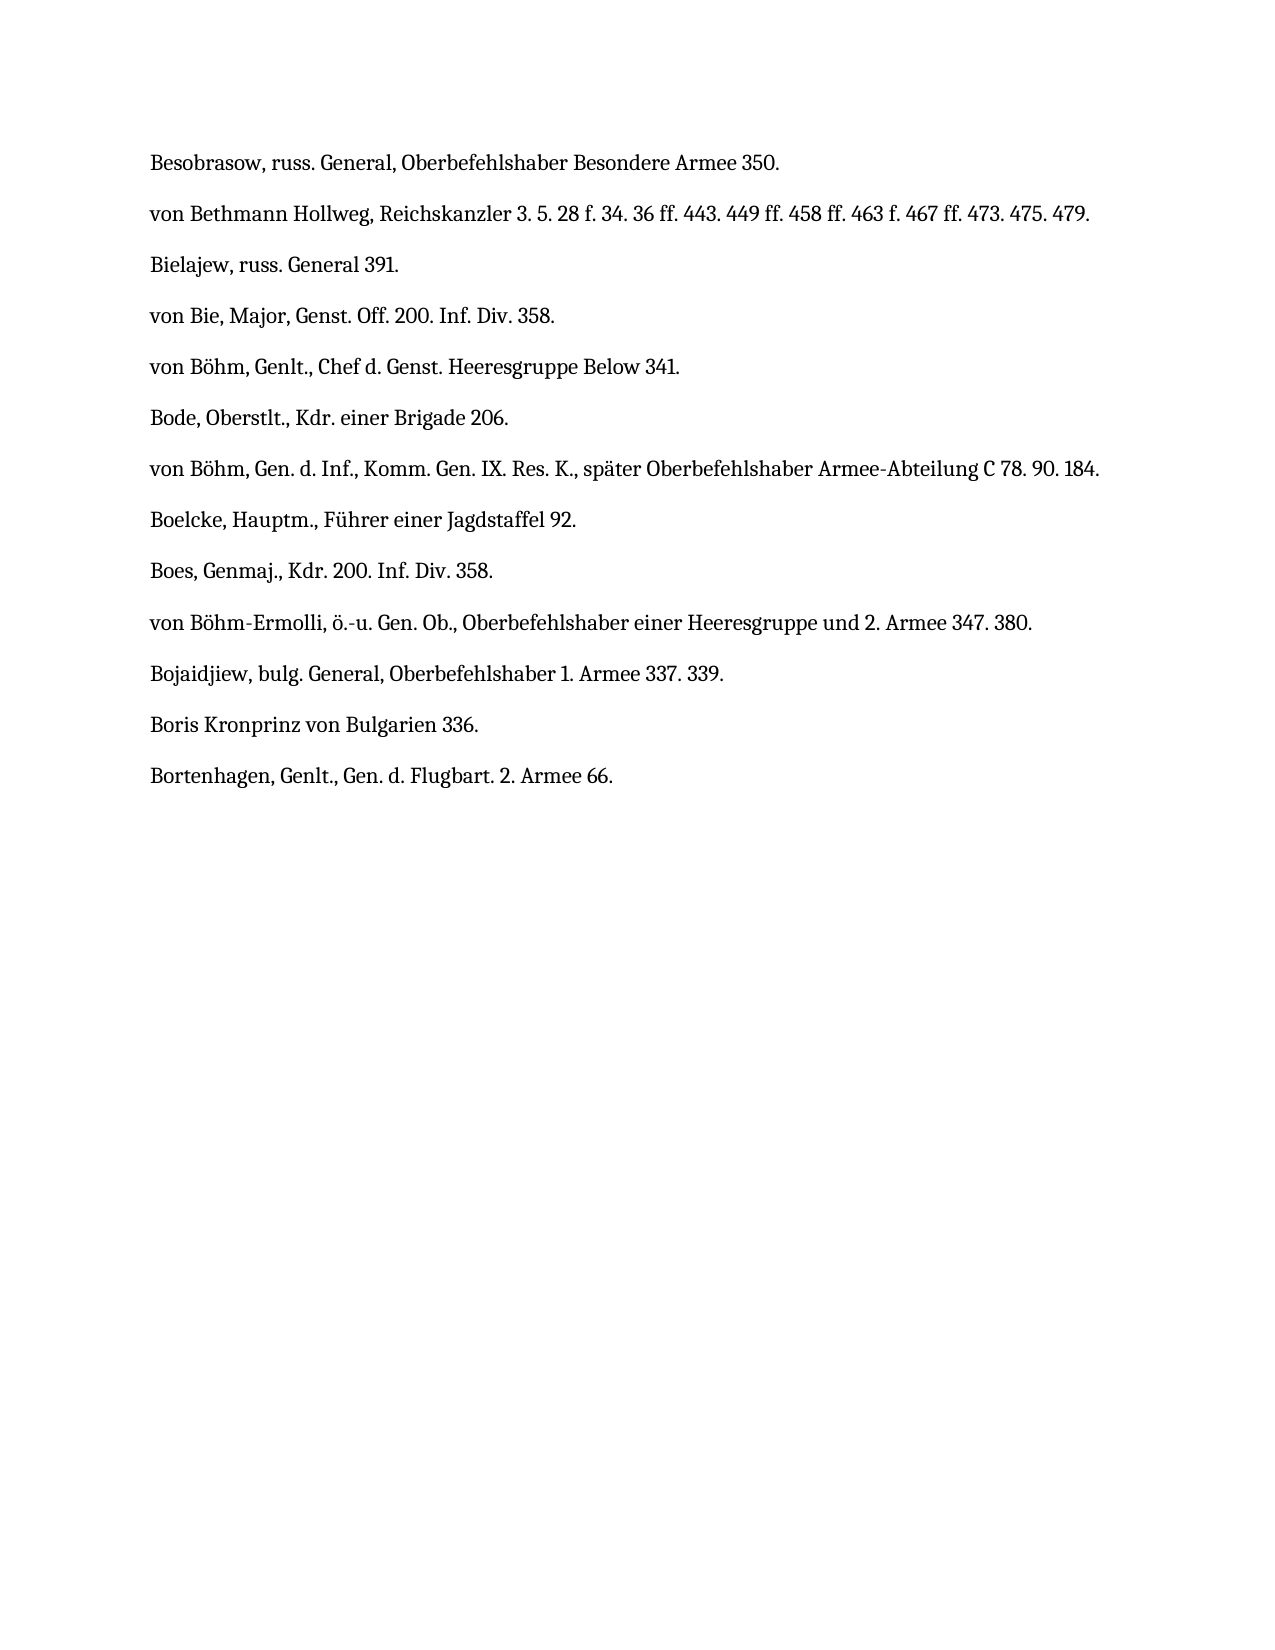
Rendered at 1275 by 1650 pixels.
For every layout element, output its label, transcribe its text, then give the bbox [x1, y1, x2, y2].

text Boes, Genmaj., Kdr. 200. Inf. Div. 358. [150, 558, 1125, 585]
text von Böhm, Gen. d. Inf., Komm. Gen. IX. Res. K., später Oberbefehlshaber Armee-Abteilung C 78. 90. 184. [150, 456, 1125, 483]
text von Böhm, Genlt., Chef d. Genst. Heeresgruppe Below 341. [150, 354, 1125, 381]
text von Böhm-Ermolli, ö.-u. Gen. Ob., Oberbefehlshaber einer Heeresgruppe und 2. Armee 347. 380. [150, 609, 1125, 636]
text Boris Kronprinz von Bulgarien 336. [150, 711, 1125, 738]
text Bojaidjiew, bulg. General, Oberbefehlshaber 1. Armee 337. 339. [150, 660, 1125, 687]
text Boelcke, Hauptm., Führer einer Jagdstaffel 92. [150, 507, 1125, 534]
text Bortenhagen, Genlt., Gen. d. Flugbart. 2. Armee 66. [150, 762, 1125, 789]
text von Bethmann Hollweg, Reichskanzler 3. 5. 28 f. 34. 36 ff. 443. 449 ff. 458 ff. 463 f. 467 ff. 473. 475. 479. [150, 201, 1125, 227]
text Besobrasow, russ. General, Oberbefehlshaber Besondere Armee 350. [150, 150, 1125, 176]
text von Bie, Major, Genst. Off. 200. Inf. Div. 358. [150, 303, 1125, 329]
text Bielajew, russ. General 391. [150, 252, 1125, 278]
text Bode, Oberstlt., Kdr. einer Brigade 206. [150, 405, 1125, 432]
